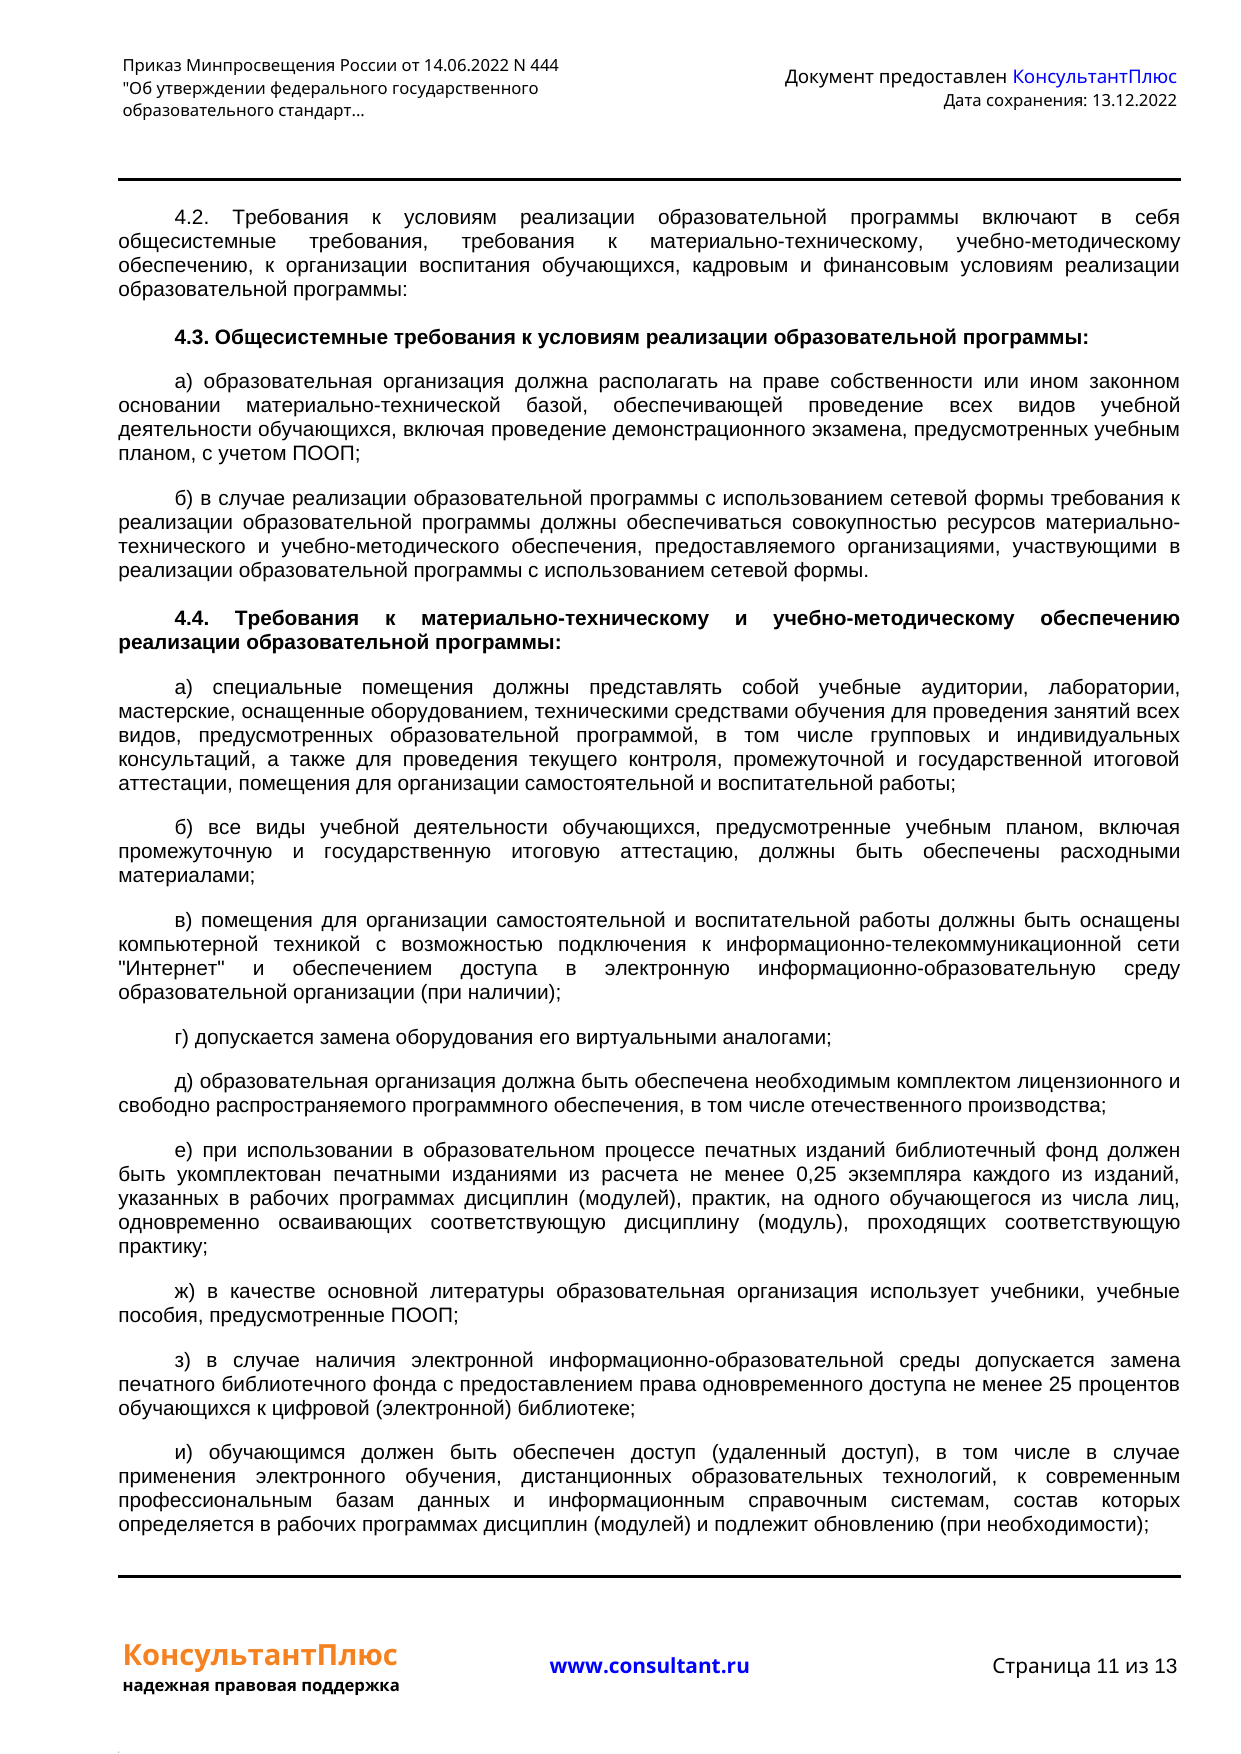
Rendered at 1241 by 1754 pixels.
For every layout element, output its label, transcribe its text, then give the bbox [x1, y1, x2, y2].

text а) специальные помещения должны представлять собой учебные аудитории, лаборатории, мастерские, оснащенные оборудованием, техническими средствами обучения для проведения занятий всех видов, предусмотренных образовательной программой, в том числе групповых и индивидуальных консультаций, а также для проведения текущего контроля, промежуточной и государственной итоговой аттестации, помещения для организации самостоятельной и воспитательной работы; [118, 674, 1181, 794]
text а) образовательная организация должна располагать на праве собственности или ином законном основании материально-технической базой, обеспечивающей проведение всех видов учебной деятельности обучающихся, включая проведение демонстрационного экзамена, предусмотренных учебным планом, с учетом ПООП; [118, 369, 1181, 465]
text з) в случае наличия электронной информационно-образовательной среды допускается замена печатного библиотечного фонда с предоставлением права одновременного доступа не менее 25 процентов обучающихся к цифровой (электронной) библиотеке; [118, 1347, 1181, 1419]
text е) при использовании в образовательном процессе печатных изданий библиотечный фонд должен быть укомплектован печатными изданиями из расчета не менее 0,25 экземпляра каждого из изданий, указанных в рабочих программах дисциплин (модулей), практик, на одного обучающегося из числа лиц, одновременно осваивающих соответствующую дисциплину (модуль), проходящих соответствующую практику; [118, 1138, 1181, 1258]
title 4.3. Общесистемные требования к условиям реализации образовательной программы: [118, 324, 1181, 348]
text д) образовательная организация должна быть обеспечена необходимым комплектом лицензионного и свободно распространяемого программного обеспечения, в том числе отечественного производства; [118, 1069, 1181, 1117]
text в) помещения для организации самостоятельной и воспитательной работы должны быть оснащены компьютерной техникой с возможностью подключения к информационно-телекоммуникационной сети "Интернет" и обеспечением доступа в электронную информационно-образовательную среду образовательной организации (при наличии); [118, 908, 1181, 1004]
text г) допускается замена оборудования его виртуальными аналогами; [118, 1024, 1181, 1048]
text б) все виды учебной деятельности обучающихся, предусмотренные учебным планом, включая промежуточную и государственную итоговую аттестацию, должны быть обеспечены расходными материалами; [118, 815, 1181, 887]
text б) в случае реализации образовательной программы с использованием сетевой формы требования к реализации образовательной программы должны обеспечиваться совокупностью ресурсов материально-технического и учебно-методического обеспечения, предоставляемого организациями, участвующими в реализации образовательной программы с использованием сетевой формы. [118, 486, 1181, 582]
text 4.2. Требования к условиям реализации образовательной программы включают в себя общесистемные требования, требования к материально-техническому, учебно-методическому обеспечению, к организации воспитания обучающихся, кадровым и финансовым условиям реализации образовательной программы: [118, 205, 1181, 301]
title 4.4. Требования к материально-техническому и учебно-методическому обеспечению реализации образовательной программы: [118, 606, 1181, 654]
text ж) в качестве основной литературы образовательная организация использует учебники, учебные пособия, предусмотренные ПООП; [118, 1279, 1181, 1327]
text и) обучающимся должен быть обеспечен доступ (удаленный доступ), в том числе в случае применения электронного обучения, дистанционных образовательных технологий, к современным профессиональным базам данных и информационным справочным системам, состав которых определяется в рабочих программах дисциплин (модулей) и подлежит обновлению (при необходимости); [118, 1440, 1181, 1536]
